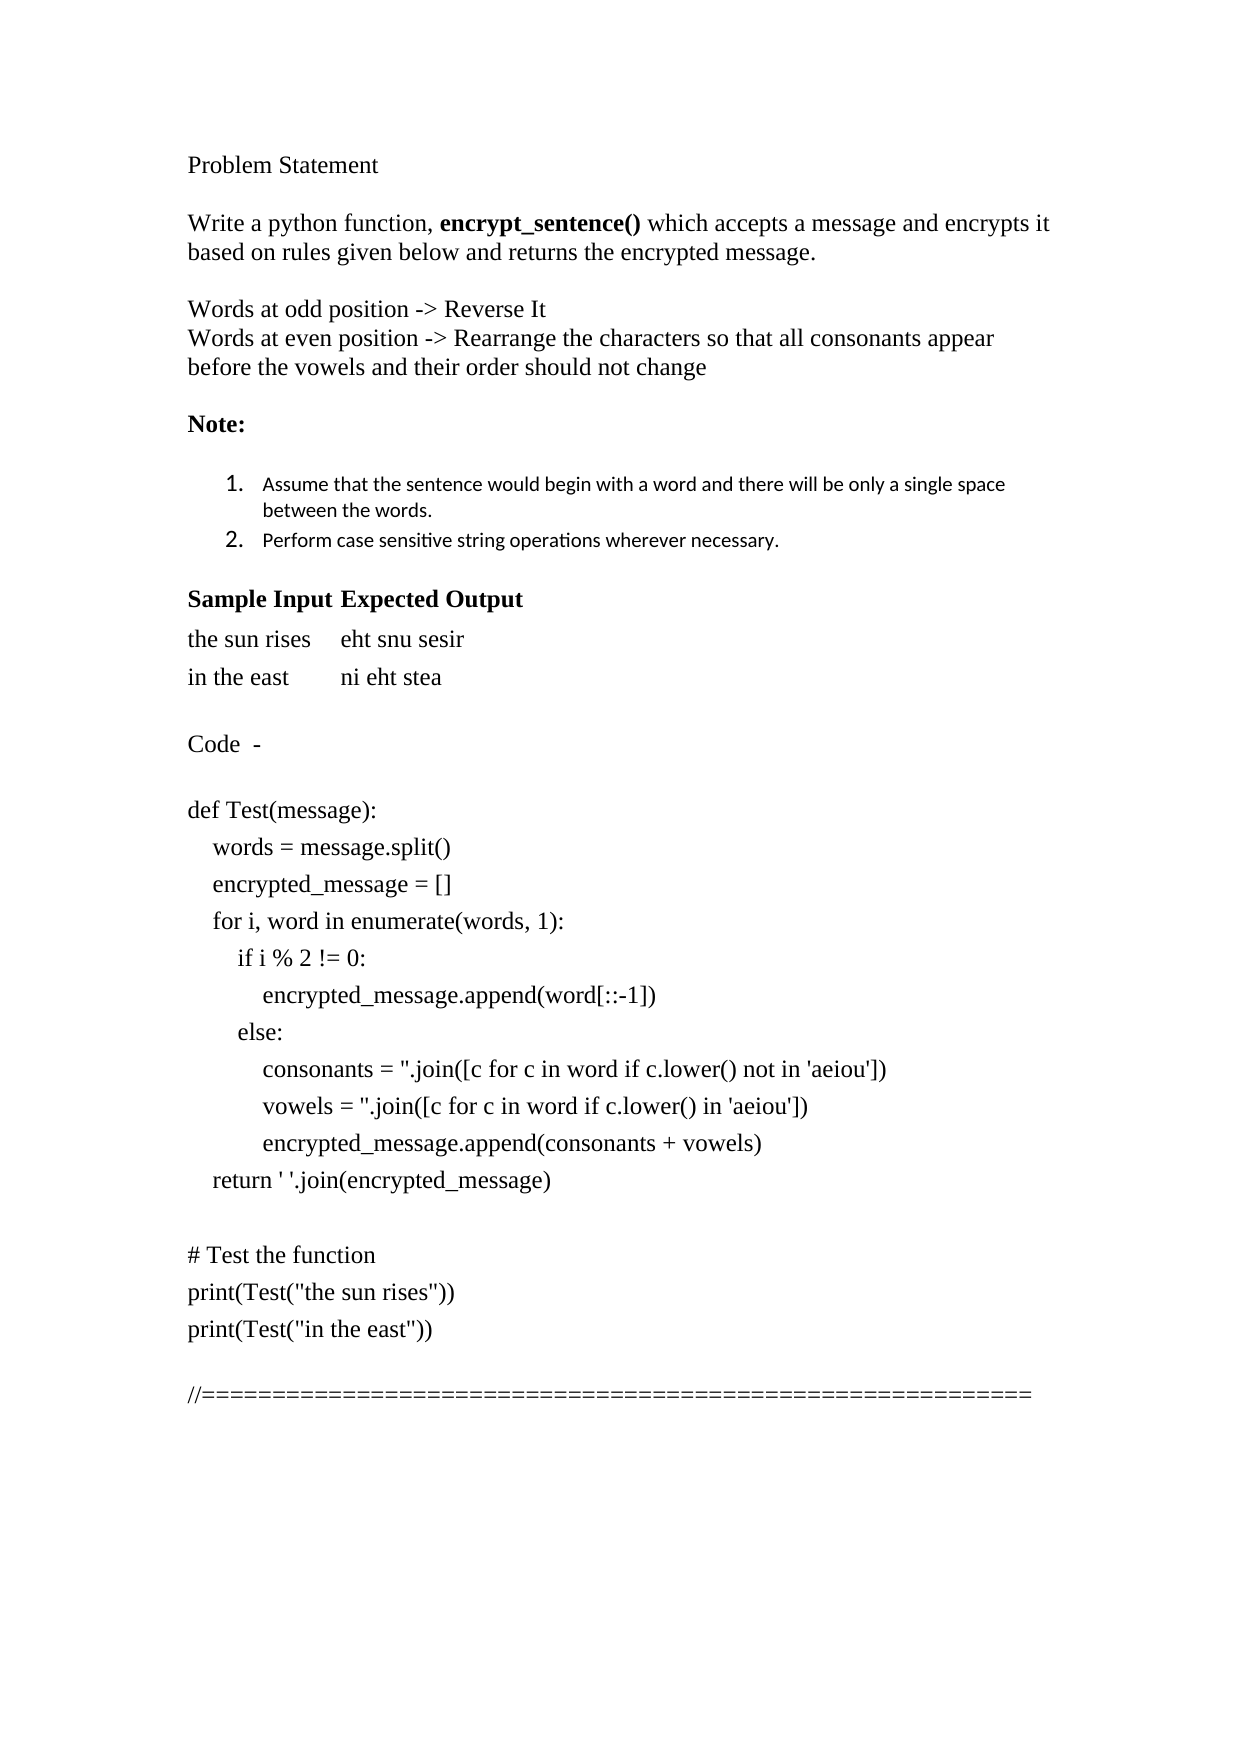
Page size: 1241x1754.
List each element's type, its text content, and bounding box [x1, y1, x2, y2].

text for i, word in enumerate(words, 1): [187, 906, 1053, 935]
text vowels = ''.join([c for c in word if c.lower() in 'aeiou']) [187, 1091, 1053, 1120]
table_header Expected Output [339, 583, 529, 623]
text encrypted_message.append(consonants + vowels) [187, 1128, 1053, 1157]
table_cell the sun rises in the east [186, 623, 339, 700]
text return ' '.join(encrypted_message) [187, 1166, 1053, 1194]
text # Test the function [187, 1240, 1053, 1268]
text Write a python function, encrypt_sentence() which accepts a message and encrypts it based on rules given below and returns the encrypted message. Words at odd position -> Reverse It Words at even position -> Rearrange the characters so that all consonants appear before the vowels and their order should not change Note: [187, 208, 1053, 438]
text Problem Statement [187, 150, 1053, 179]
list Assume that the sentence would begin with a word and there will be only a single space between the words. [225, 467, 1053, 523]
text if i % 2 != 0: [187, 943, 1053, 972]
table_cell eht snu sesir ni eht stea [339, 623, 529, 700]
list Perform case sensitive string operations wherever necessary. [225, 523, 1053, 553]
table_header Sample Input [186, 583, 339, 623]
text consonants = ''.join([c for c in word if c.lower() not in 'aeiou']) [187, 1054, 1053, 1083]
text encrypted_message = [] [187, 869, 1053, 898]
text encrypted_message.append(word[::-1]) [187, 980, 1053, 1009]
text //=========================================================== [187, 1351, 1053, 1408]
text print(Test("the sun rises")) [187, 1277, 1053, 1306]
text words = message.split() [187, 832, 1053, 861]
text else: [187, 1017, 1053, 1046]
text def Test(message): [187, 766, 1053, 823]
text print(Test("in the east")) [187, 1314, 1053, 1343]
text Code - [187, 700, 1053, 758]
